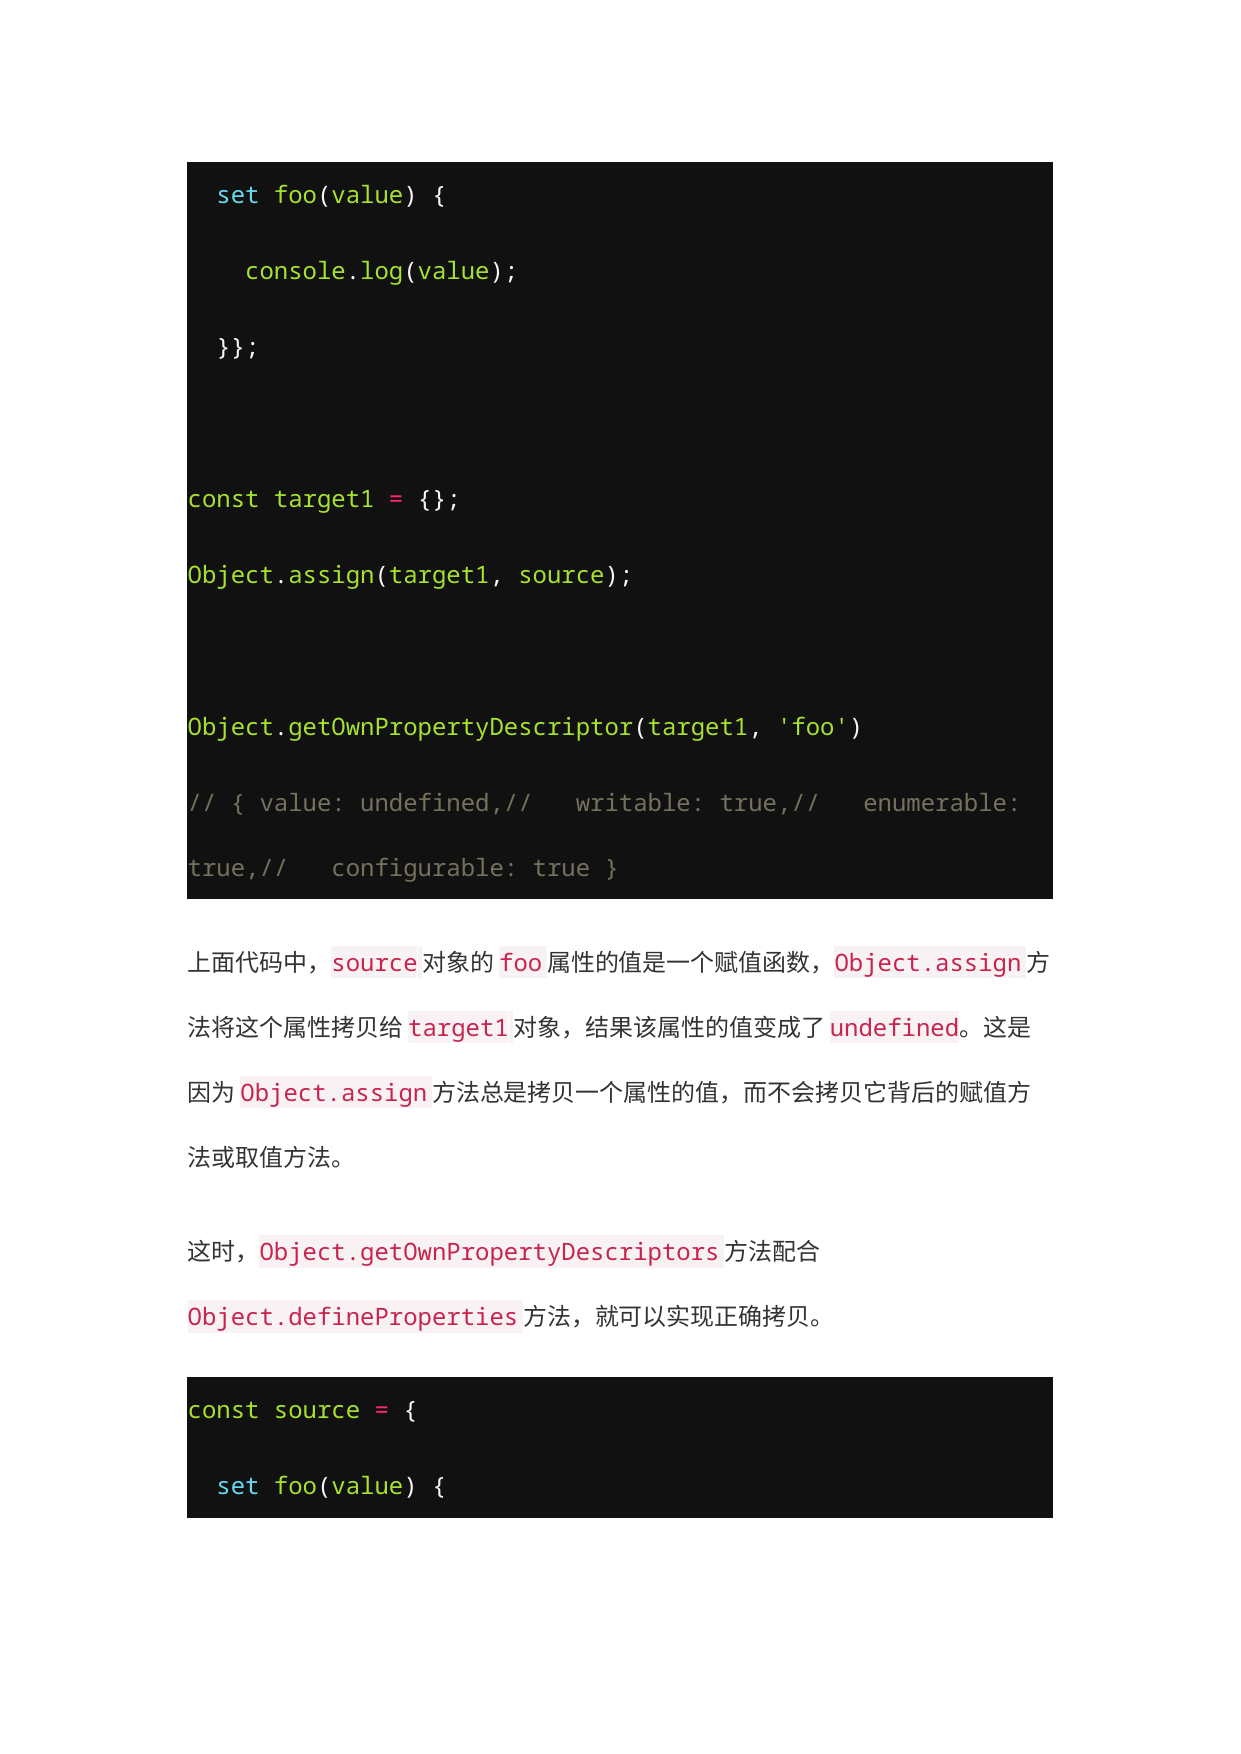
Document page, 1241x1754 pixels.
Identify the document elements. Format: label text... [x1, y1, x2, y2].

text 上面代码中，source对象的foo属性的值是一个赋值函数，Object.assign方法将这个属性拷贝给target1对象，结果该属性的值变成了undefined。这是因为Object.assign方法总是拷贝一个属性的值，而不会拷贝它背后的赋值方法或取值方法。 [187, 929, 1053, 1189]
text set foo(value) { [187, 1453, 1053, 1518]
text console.log(value); [187, 238, 1053, 303]
text 这时，Object.getOwnPropertyDescriptors方法配合Object.defineProperties方法，就可以实现正确拷贝。 [187, 1218, 1053, 1348]
text Object.assign(target1, source); [187, 542, 1053, 607]
text const target1 = {}; [187, 466, 1053, 531]
text const source = { [187, 1377, 1053, 1442]
text Object.getOwnPropertyDescriptor(target1, 'foo') [187, 693, 1053, 758]
text }}; [187, 314, 1053, 379]
text // { value: undefined,// writable: true,// enumerable: true,// configurable: true } [187, 769, 1053, 899]
text set foo(value) { [187, 162, 1053, 227]
